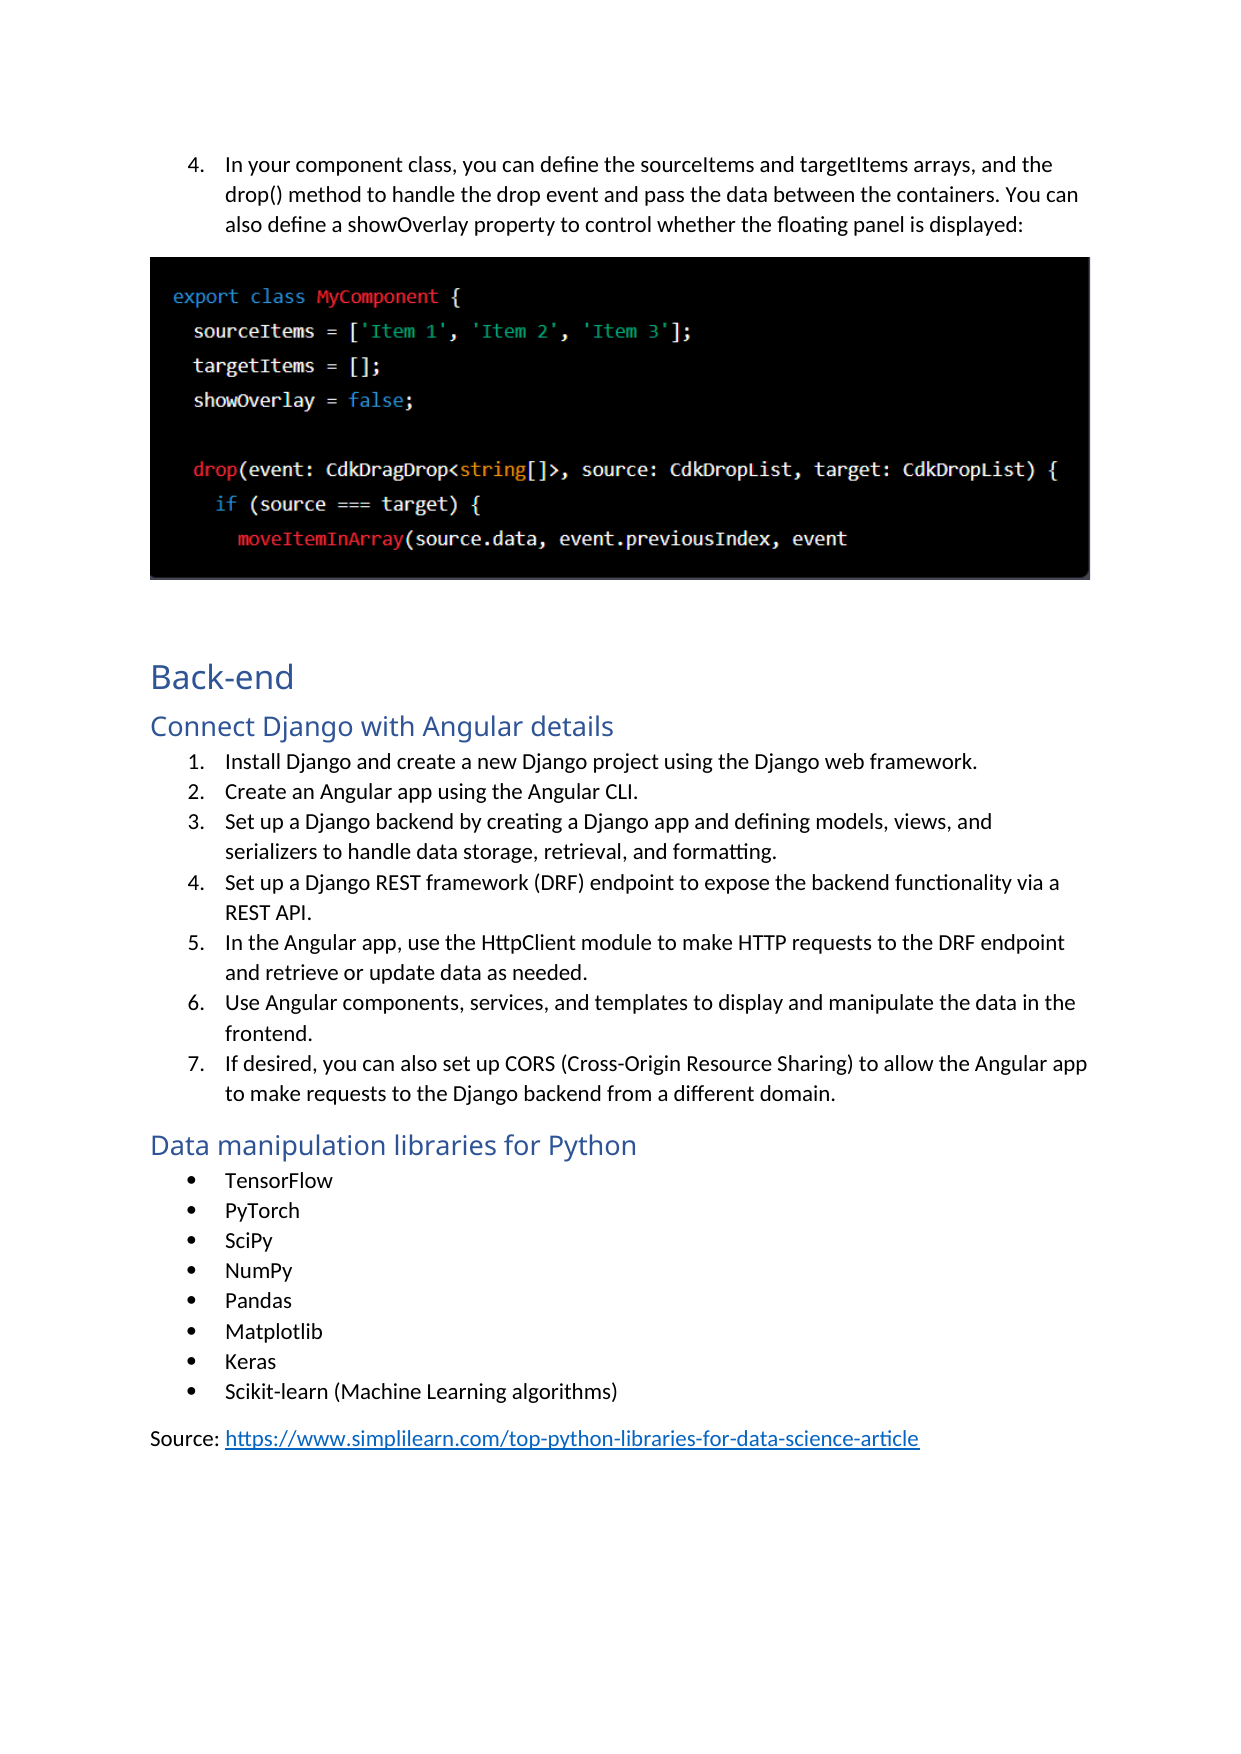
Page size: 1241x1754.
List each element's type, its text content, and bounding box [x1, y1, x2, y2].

picture [150, 257, 1091, 580]
subtitle Connect Django with Angular details [150, 707, 1090, 744]
list Scikit-learn (Machine Learning algorithms) [187, 1377, 1090, 1405]
list Keras [187, 1347, 1090, 1375]
list Set up a Django backend by creating a Django app and defining models, views, and serializers to handle data storage, retrieval, and formatting. [187, 807, 1090, 866]
list In your component class, you can define the sourceItems and targetItems arrays, and the drop() method to handle the drop event and pass the data between the containers. You can also define a showOverlay property to control whether the floating panel is displayed: [187, 150, 1090, 238]
list SciPy [187, 1226, 1090, 1254]
list In the Angular app, use the HttpClient module to make HTTP requests to the DRF endpoint and retrieve or update data as needed. [187, 928, 1090, 986]
list Set up a Django REST framework (DRF) endpoint to expose the backend functionality via a REST API. [187, 868, 1090, 926]
list Pandas [187, 1287, 1090, 1315]
subtitle Back-end [150, 654, 1090, 699]
list NumPy [187, 1256, 1090, 1284]
list TensorFlow [187, 1166, 1090, 1194]
list Install Django and create a new Django project using the Django web framework. [187, 747, 1090, 775]
list If desired, you can also set up CORS (Cross-Origin Resource Sharing) to allow the Angular app to make requests to the Django backend from a different domain. [187, 1049, 1090, 1107]
list Matplotlib [187, 1317, 1090, 1345]
text Source: https://www.simplilearn.com/top-python-libraries-for-data-science-article [150, 1424, 1090, 1452]
subtitle Data manipulation libraries for Python [150, 1126, 1090, 1163]
list Use Angular components, services, and templates to display and manipulate the data in the frontend. [187, 988, 1090, 1047]
list PyTorch [187, 1196, 1090, 1224]
list Create an Angular app using the Angular CLI. [187, 777, 1090, 805]
